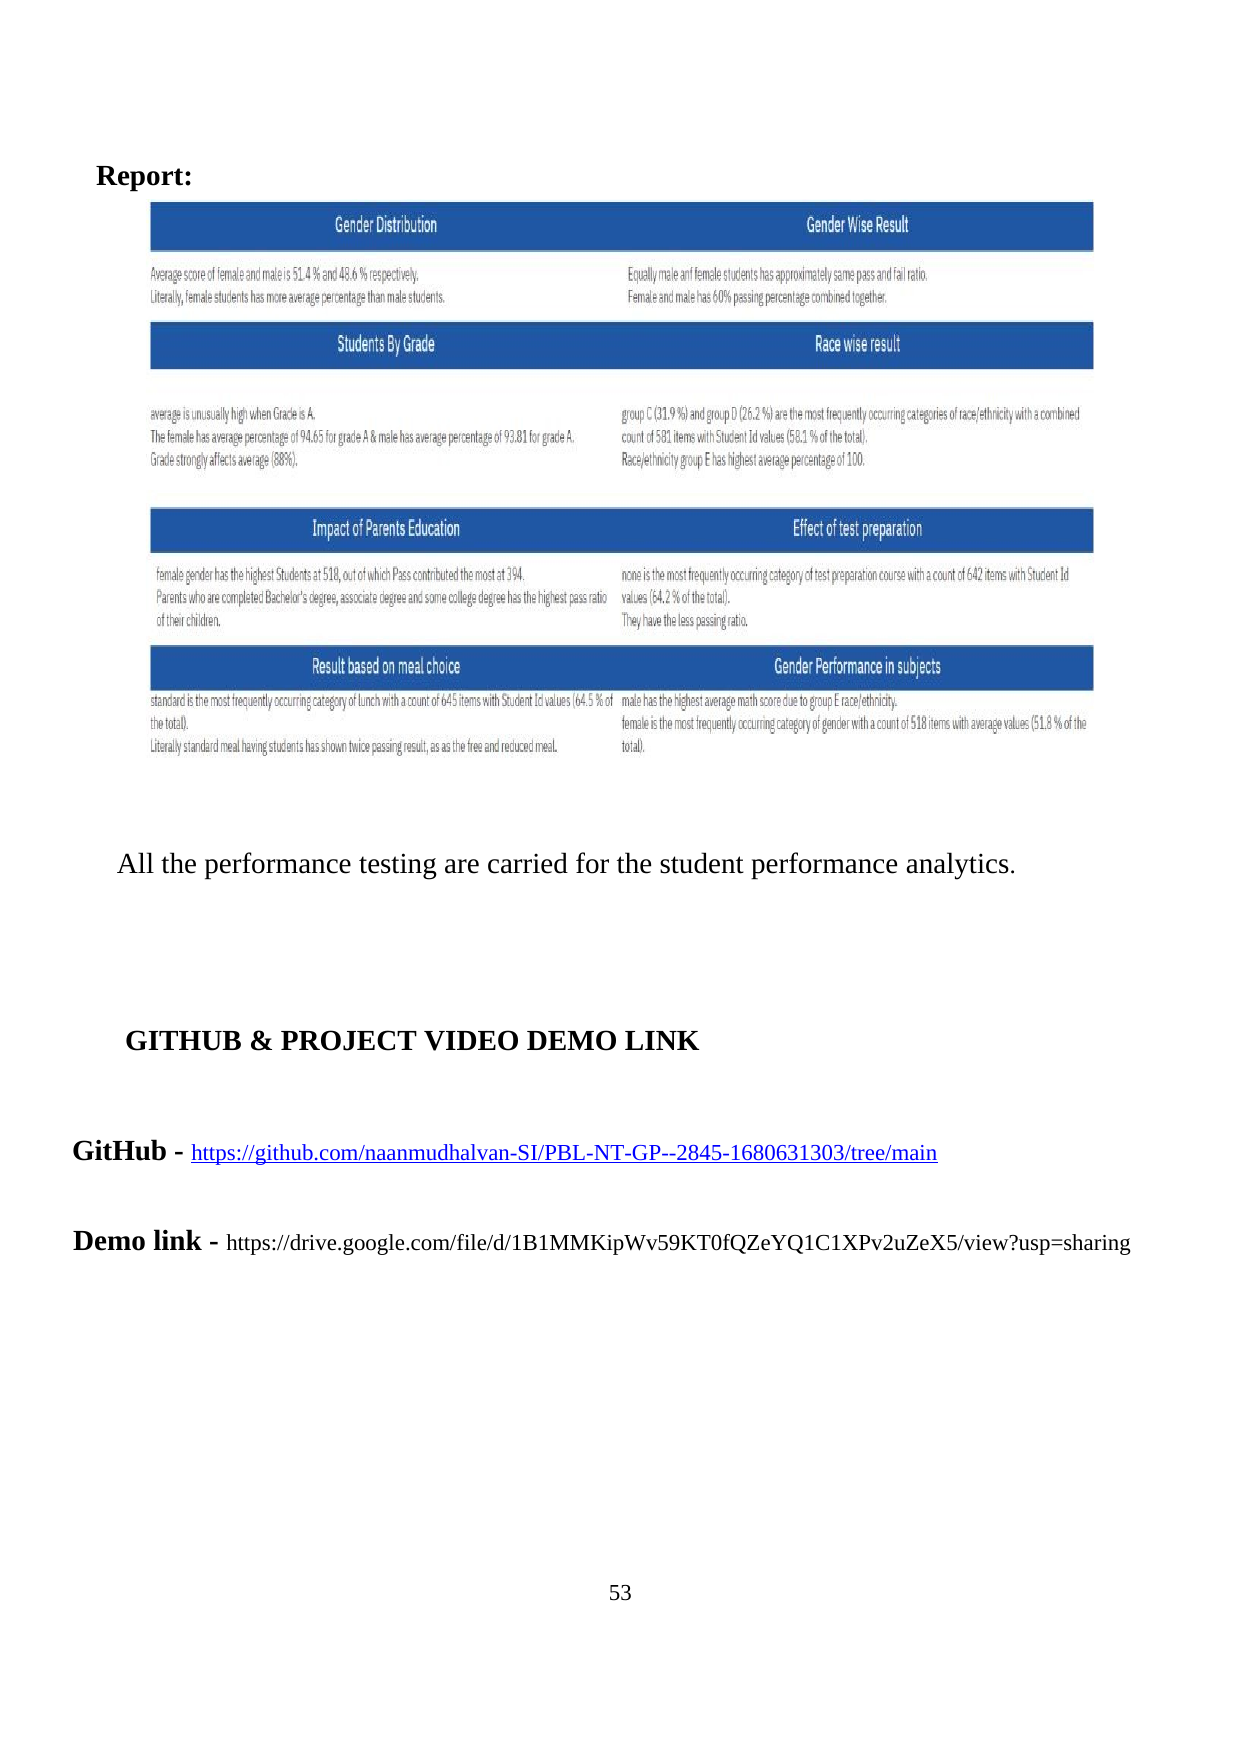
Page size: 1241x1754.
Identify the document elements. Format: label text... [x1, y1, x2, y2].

text Report: [74, 158, 1240, 192]
subtitle GITHUB & PROJECT VIDEO DEMO LINK [125, 1023, 1164, 1057]
text Demo link - https://drive.google.com/file/d/1B1MMKipWv59KT0fQZeYQ1C1XPv2uZeX5/view?usp=sharing [0, 1223, 1164, 1257]
text All the performance testing are carried for the student performance analytics. [0, 846, 1240, 880]
text GitHub - https://github.com/naanmudhalvan-SI/PBL-NT-GP--2845-1680631303/tree/main [0, 1133, 1164, 1167]
picture [145, 199, 1095, 760]
